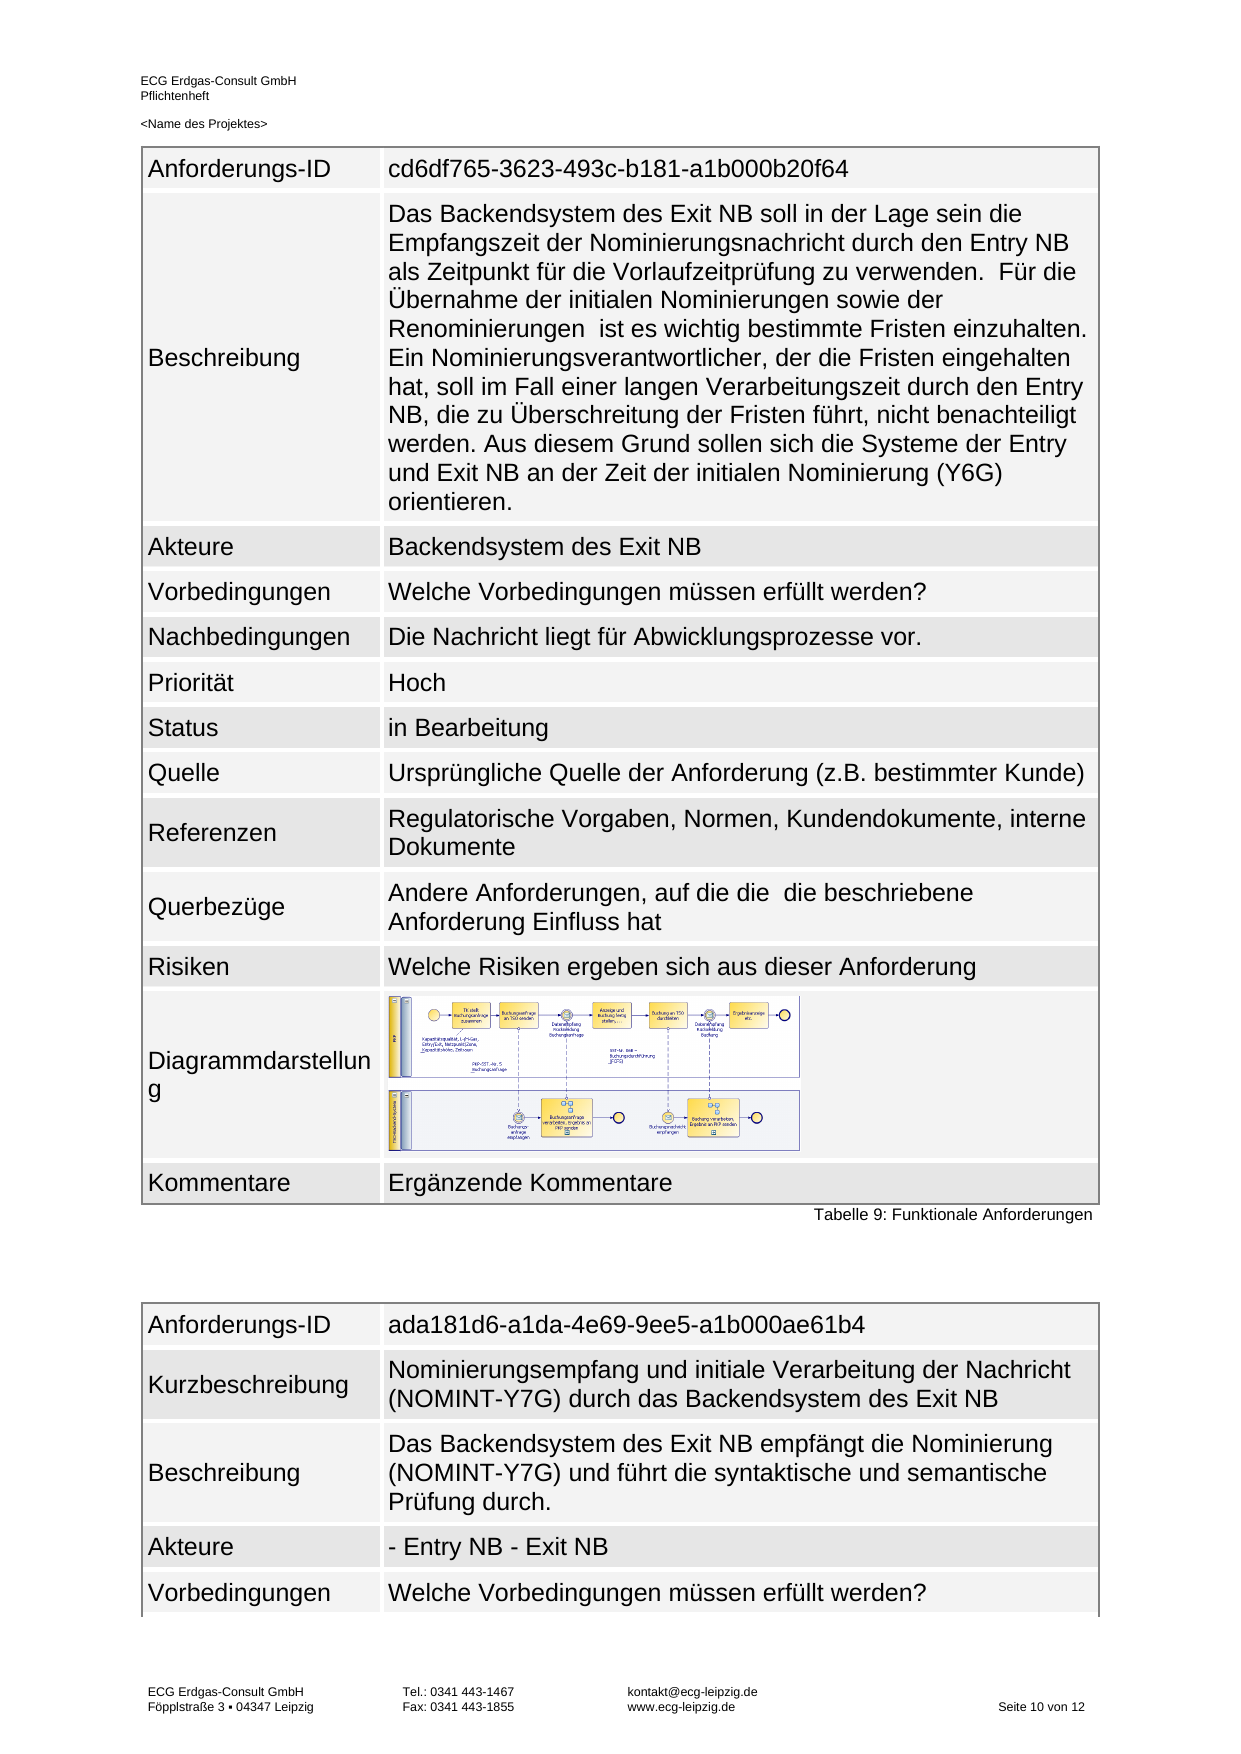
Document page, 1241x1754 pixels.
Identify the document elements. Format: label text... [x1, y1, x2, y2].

table_cell Welche Risiken ergeben sich aus dieser Anforderung [384, 946, 1098, 986]
table_cell Andere Anforderungen, auf die die die beschriebene Anforderung Einfluss hat [384, 872, 1098, 941]
table_cell Hoch [384, 662, 1098, 702]
table_cell Backendsystem des Exit NB [384, 526, 1098, 566]
table_cell Akteure [143, 526, 380, 566]
table_cell Quelle [143, 752, 380, 793]
table_cell Kurzbeschreibung [143, 1350, 380, 1419]
table_cell Regulatorische Vorgaben, Normen, Kundendokumente, interne Dokumente [384, 798, 1098, 867]
table_cell Ursprüngliche Quelle der Anforderung (z.B. bestimmter Kunde) [384, 752, 1098, 793]
table_cell Diagrammdarstellung [143, 991, 380, 1158]
picture [387, 996, 801, 1152]
table_cell Referenzen [143, 798, 380, 867]
table_cell Beschreibung [143, 1423, 380, 1522]
table_cell Querbezüge [143, 872, 380, 941]
table_cell in Bearbeitung [384, 707, 1098, 748]
table_cell Das Backendsystem des Exit NB soll in der Lage sein die Empfangszeit der Nominierungsnachricht durch den Entry NB als Zeitpunkt für die Vorlaufzeitprüfung zu verwenden. Für die Übernahme der initialen Nominierungen sowie der Renominierungen ist es wichtig bestimmte Fristen einzuhalten. Ein Nominierungsverantwortlicher, der die Fristen eingehalten hat, soll im Fall einer langen Verarbeitungszeit durch den Entry NB, die zu Überschreitung der Fristen führt, nicht benachteiligt werden. Aus diesem Grund sollen sich die Systeme der Entry und Exit NB an der Zeit der initialen Nominierung (Y6G) orientieren. [384, 193, 1098, 521]
table_cell Nachbedingungen [143, 617, 380, 657]
table_header Anforderungs-ID [143, 1304, 380, 1345]
table_cell Nominierungsempfang und initiale Verarbeitung der Nachricht (NOMINT-Y7G) durch das Backendsystem des Exit NB [384, 1350, 1098, 1419]
table_header Anforderungs-ID [143, 148, 380, 188]
table_cell Risiken [143, 946, 380, 986]
table_cell Akteure [143, 1526, 380, 1567]
table_cell Die Nachricht liegt für Abwicklungsprozesse vor. [384, 617, 1098, 657]
table_header ada181d6-a1da-4e69-9ee5-a1b000ae61b4 [384, 1304, 1098, 1345]
table_cell Ergänzende Kommentare [384, 1163, 1098, 1203]
table_cell Priorität [143, 662, 380, 702]
table_header cd6df765-3623-493c-b181-a1b000b20f64 [384, 148, 1098, 188]
table_cell Vorbedingungen [143, 1572, 380, 1612]
table_cell Das Backendsystem des Exit NB empfängt die Nominierung (NOMINT-Y7G) und führt die syntaktische und semantische Prüfung durch. [384, 1423, 1098, 1522]
table_cell Welche Vorbedingungen müssen erfüllt werden? [384, 1572, 1098, 1612]
table_cell Kommentare [143, 1163, 380, 1203]
table_cell [384, 991, 1098, 1158]
table_cell Vorbedingungen [143, 571, 380, 612]
table_cell Beschreibung [143, 193, 380, 521]
table_cell Welche Vorbedingungen müssen erfüllt werden? [384, 571, 1098, 612]
table_cell - Entry NB - Exit NB [384, 1526, 1098, 1567]
table_cell Status [143, 707, 380, 748]
